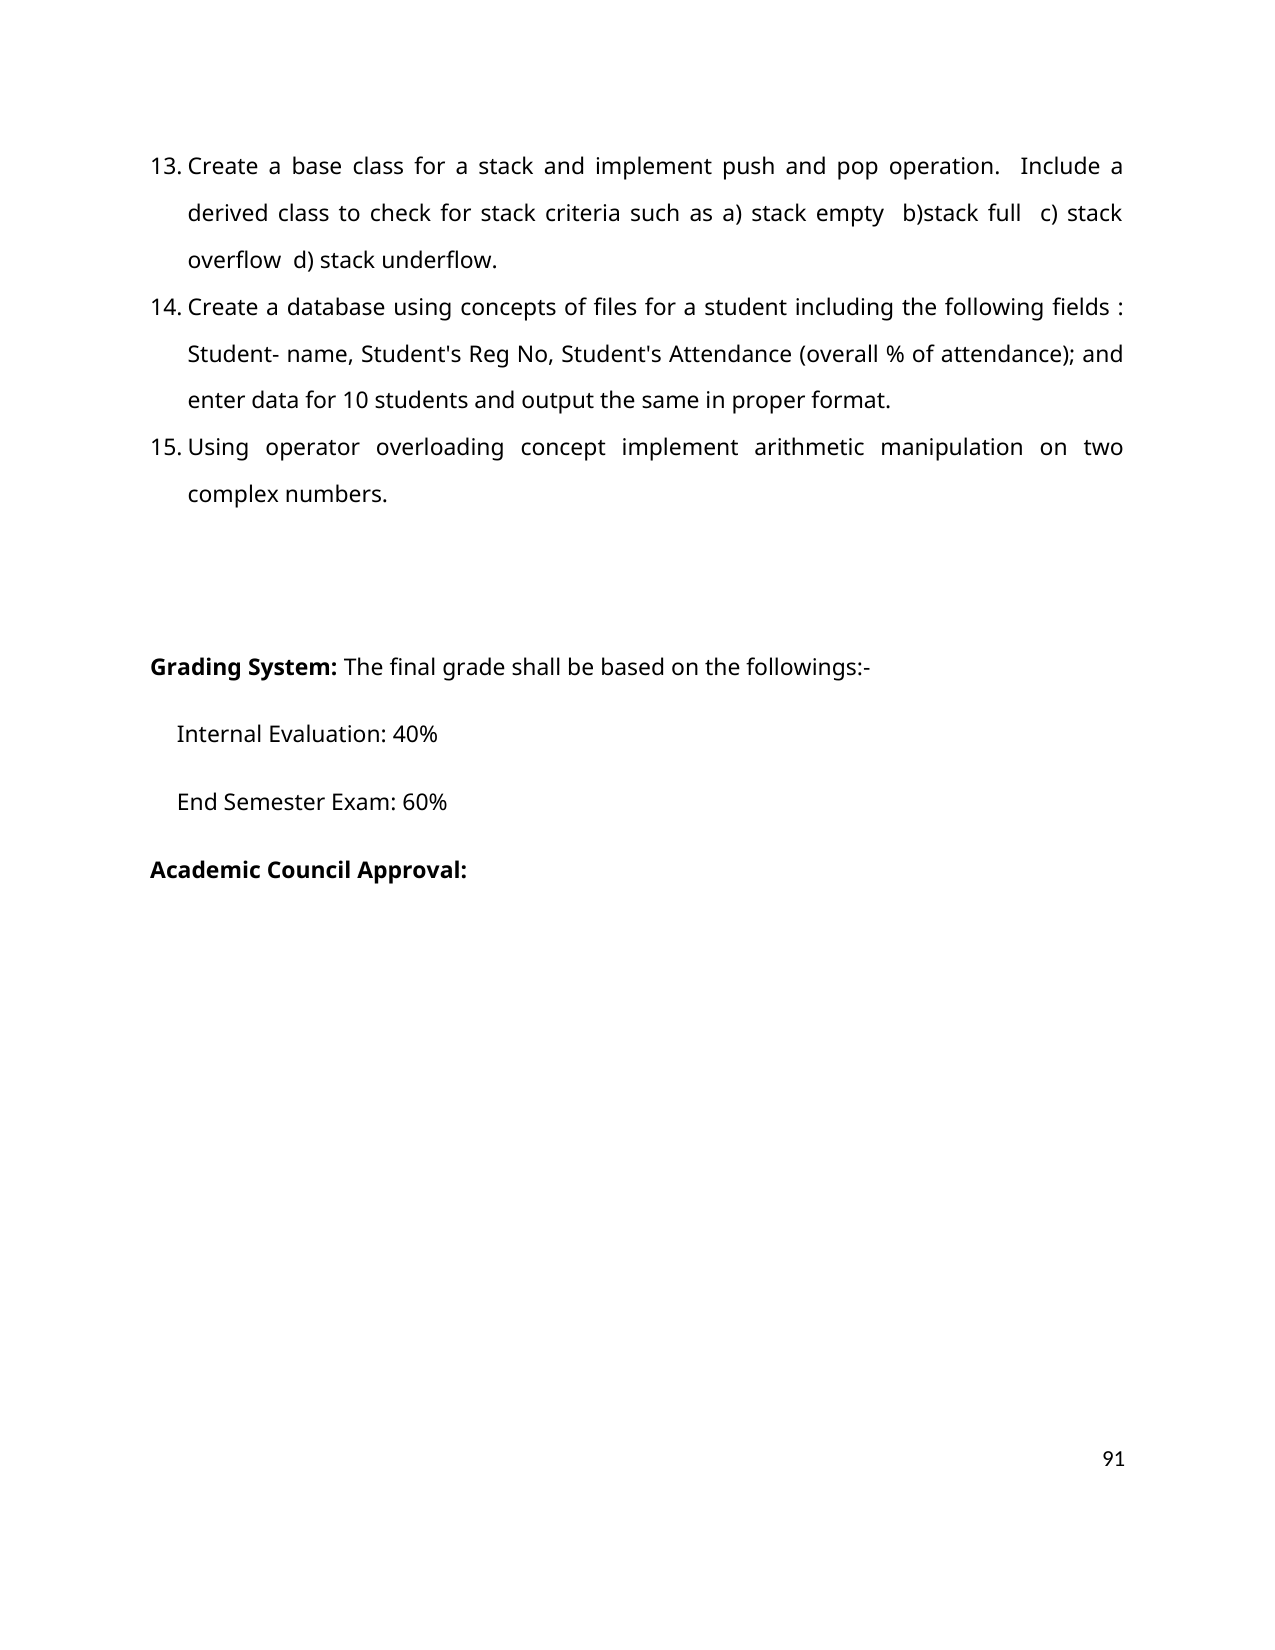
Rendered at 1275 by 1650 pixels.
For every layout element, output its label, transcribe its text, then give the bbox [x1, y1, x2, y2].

list Using operator overloading concept implement arithmetic manipulation on two complex numbers. [150, 431, 1125, 509]
text End Semester Exam: 60% [177, 786, 1125, 817]
text Academic Council Approval: [150, 854, 1125, 885]
text Grading System: The final grade shall be based on the followings:- [150, 651, 1125, 682]
list Create a database using concepts of files for a student including the following fields : Student- name, Student's Reg No, Student's Attendance (overall % of attendance); and enter data for 10 students and output the same in proper format. [150, 291, 1125, 416]
list Create a base class for a stack and implement push and pop operation. Include a derived class to check for stack criteria such as a) stack empty b)stack full c) stack overflow d) stack underflow. [150, 150, 1125, 275]
text Internal Evaluation: 40% [177, 718, 1125, 749]
